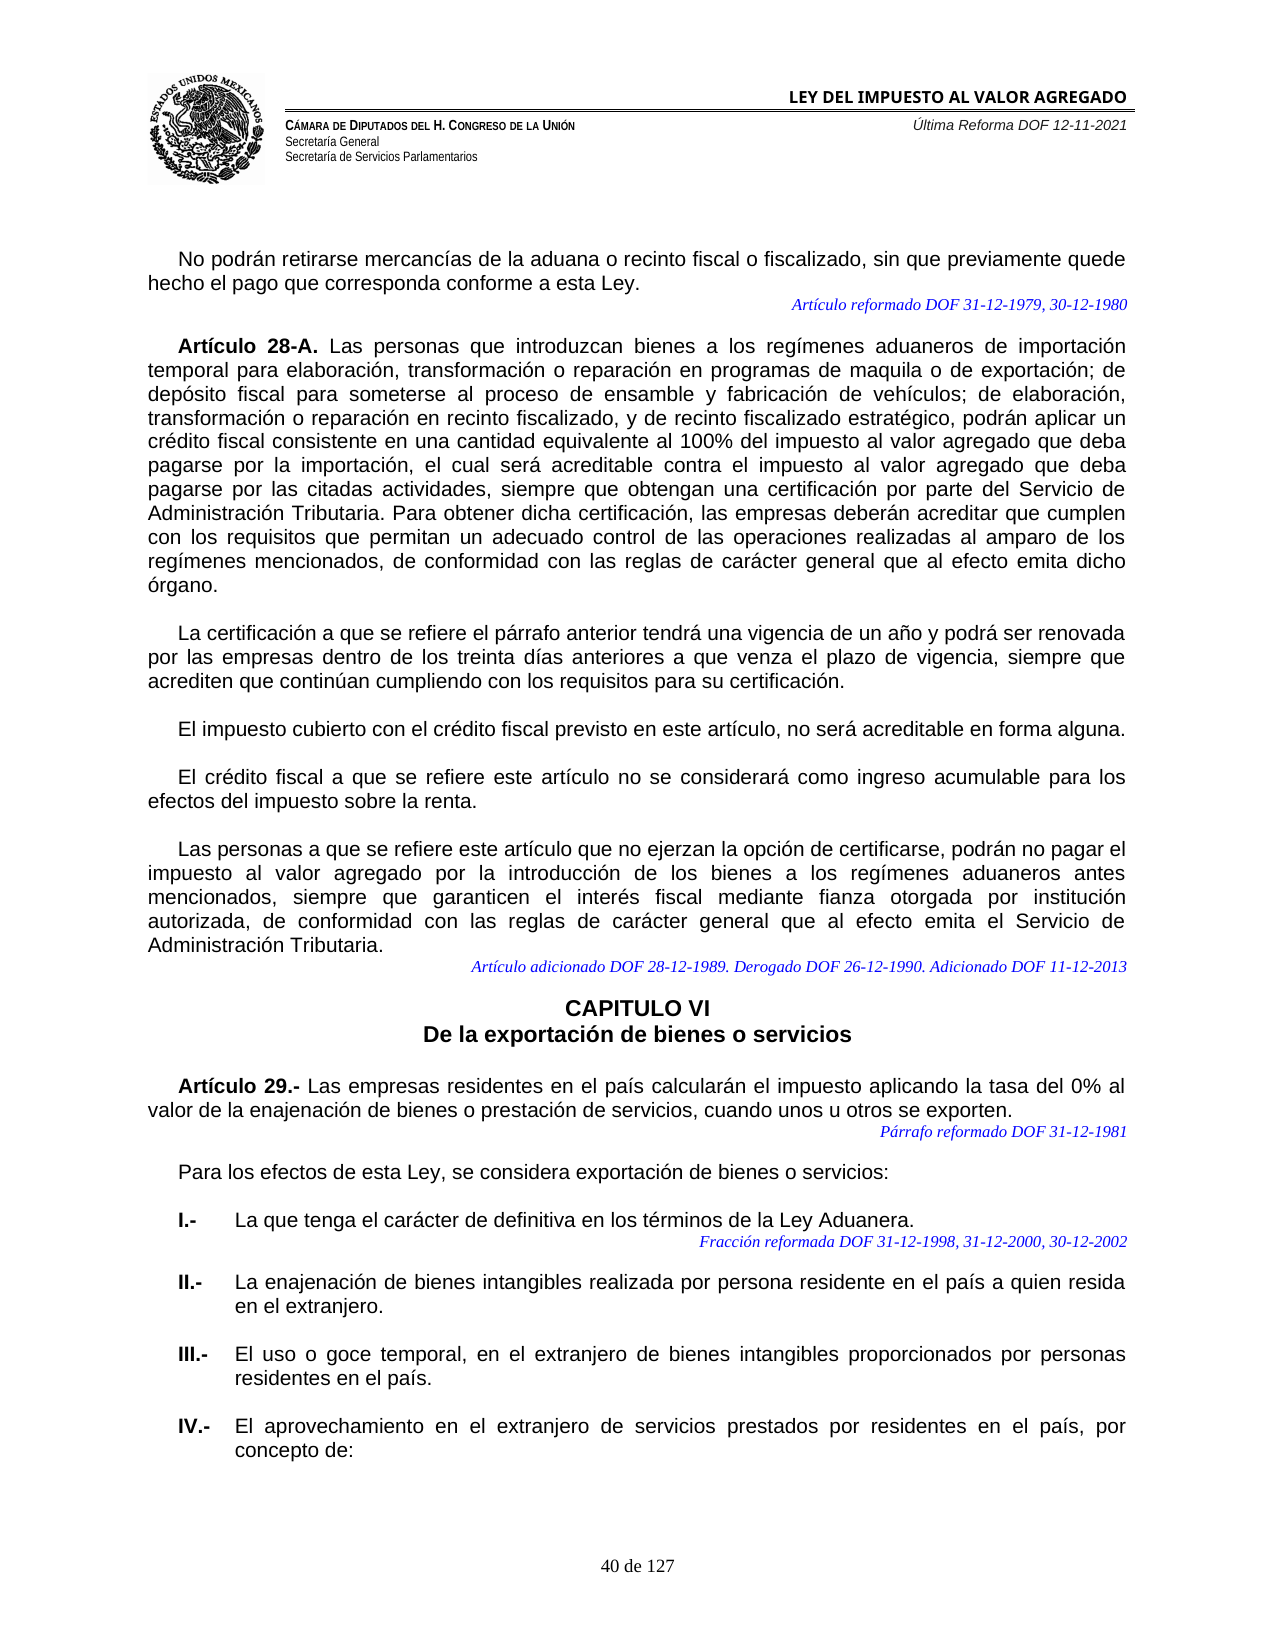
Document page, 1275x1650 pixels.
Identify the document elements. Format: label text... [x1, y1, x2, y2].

text Las personas a que se refiere este artículo que no ejerzan la opción de certificarse, podrán no pagar el impuesto al valor agregado por la introducción de los bienes a los regímenes aduaneros antes mencionados, siempre que garanticen el interés fiscal mediante fianza otorgada por institución autorizada, de conformidad con las reglas de carácter general que al efecto emita el Servicio de Administración Tributaria. [148, 837, 1127, 956]
text De la exportación de bienes o servicios [148, 1021, 1127, 1047]
text Párrafo reformado DOF 31-12-1981 [148, 1122, 1127, 1141]
text Fracción reformada DOF 31-12-1998, 31-12-2000, 30-12-2002 [178, 1232, 1127, 1251]
text CAPITULO VI [148, 995, 1127, 1021]
text No podrán retirarse mercancías de la aduana o recinto fiscal o fiscalizado, sin que previamente quede hecho el pago que corresponda conforme a esta Ley. [148, 247, 1127, 295]
text Artículo adicionado DOF 28-12-1989. Derogado DOF 26-12-1990. Adicionado DOF 11-12-2013 [148, 956, 1127, 976]
text Artículo 29.- Las empresas residentes en el país calcularán el impuesto aplicando la tasa del 0% al valor de la enajenación de bienes o prestación de servicios, cuando unos u otros se exporten. [148, 1074, 1127, 1122]
text III.- El uso o goce temporal, en el extranjero de bienes intangibles proporcionados por personas residentes en el país. [178, 1342, 1127, 1390]
text El impuesto cubierto con el crédito fiscal previsto en este artículo, no será acreditable en forma alguna. [148, 717, 1127, 741]
text El crédito fiscal a que se refiere este artículo no se considerará como ingreso acumulable para los efectos del impuesto sobre la renta. [148, 765, 1127, 813]
text La certificación a que se refiere el párrafo anterior tendrá una vigencia de un año y podrá ser renovada por las empresas dentro de los treinta días anteriores a que venza el plazo de vigencia, siempre que acrediten que continúan cumpliendo con los requisitos para su certificación. [148, 621, 1127, 693]
text II.- La enajenación de bienes intangibles realizada por persona residente en el país a quien resida en el extranjero. [178, 1270, 1127, 1318]
text IV.- El aprovechamiento en el extranjero de servicios prestados por residentes en el país, por concepto de: [178, 1414, 1127, 1462]
text Para los efectos de esta Ley, se considera exportación de bienes o servicios: [148, 1160, 1127, 1184]
text Artículo 28-A. Las personas que introduzcan bienes a los regímenes aduaneros de importación temporal para elaboración, transformación o reparación en programas de maquila o de exportación; de depósito fiscal para someterse al proceso de ensamble y fabricación de vehículos; de elaboración, transformación o reparación en recinto fiscalizado, y de recinto fiscalizado estratégico, podrán aplicar un crédito fiscal consistente en una cantidad equivalente al 100% del impuesto al valor agregado que deba pagarse por la importación, el cual será acreditable contra el impuesto al valor agregado que deba pagarse por las citadas actividades, siempre que obtengan una certificación por parte del Servicio de Administración Tributaria. Para obtener dicha certificación, las empresas deberán acreditar que cumplen con los requisitos que permitan un adecuado control de las operaciones realizadas al amparo de los regímenes mencionados, de conformidad con las reglas de carácter general que al efecto emita dicho órgano. [148, 333, 1127, 597]
text I.- La que tenga el carácter de definitiva en los términos de la Ley Aduanera. [178, 1208, 1127, 1232]
text Artículo reformado DOF 31-12-1979, 30-12-1980 [148, 295, 1127, 314]
